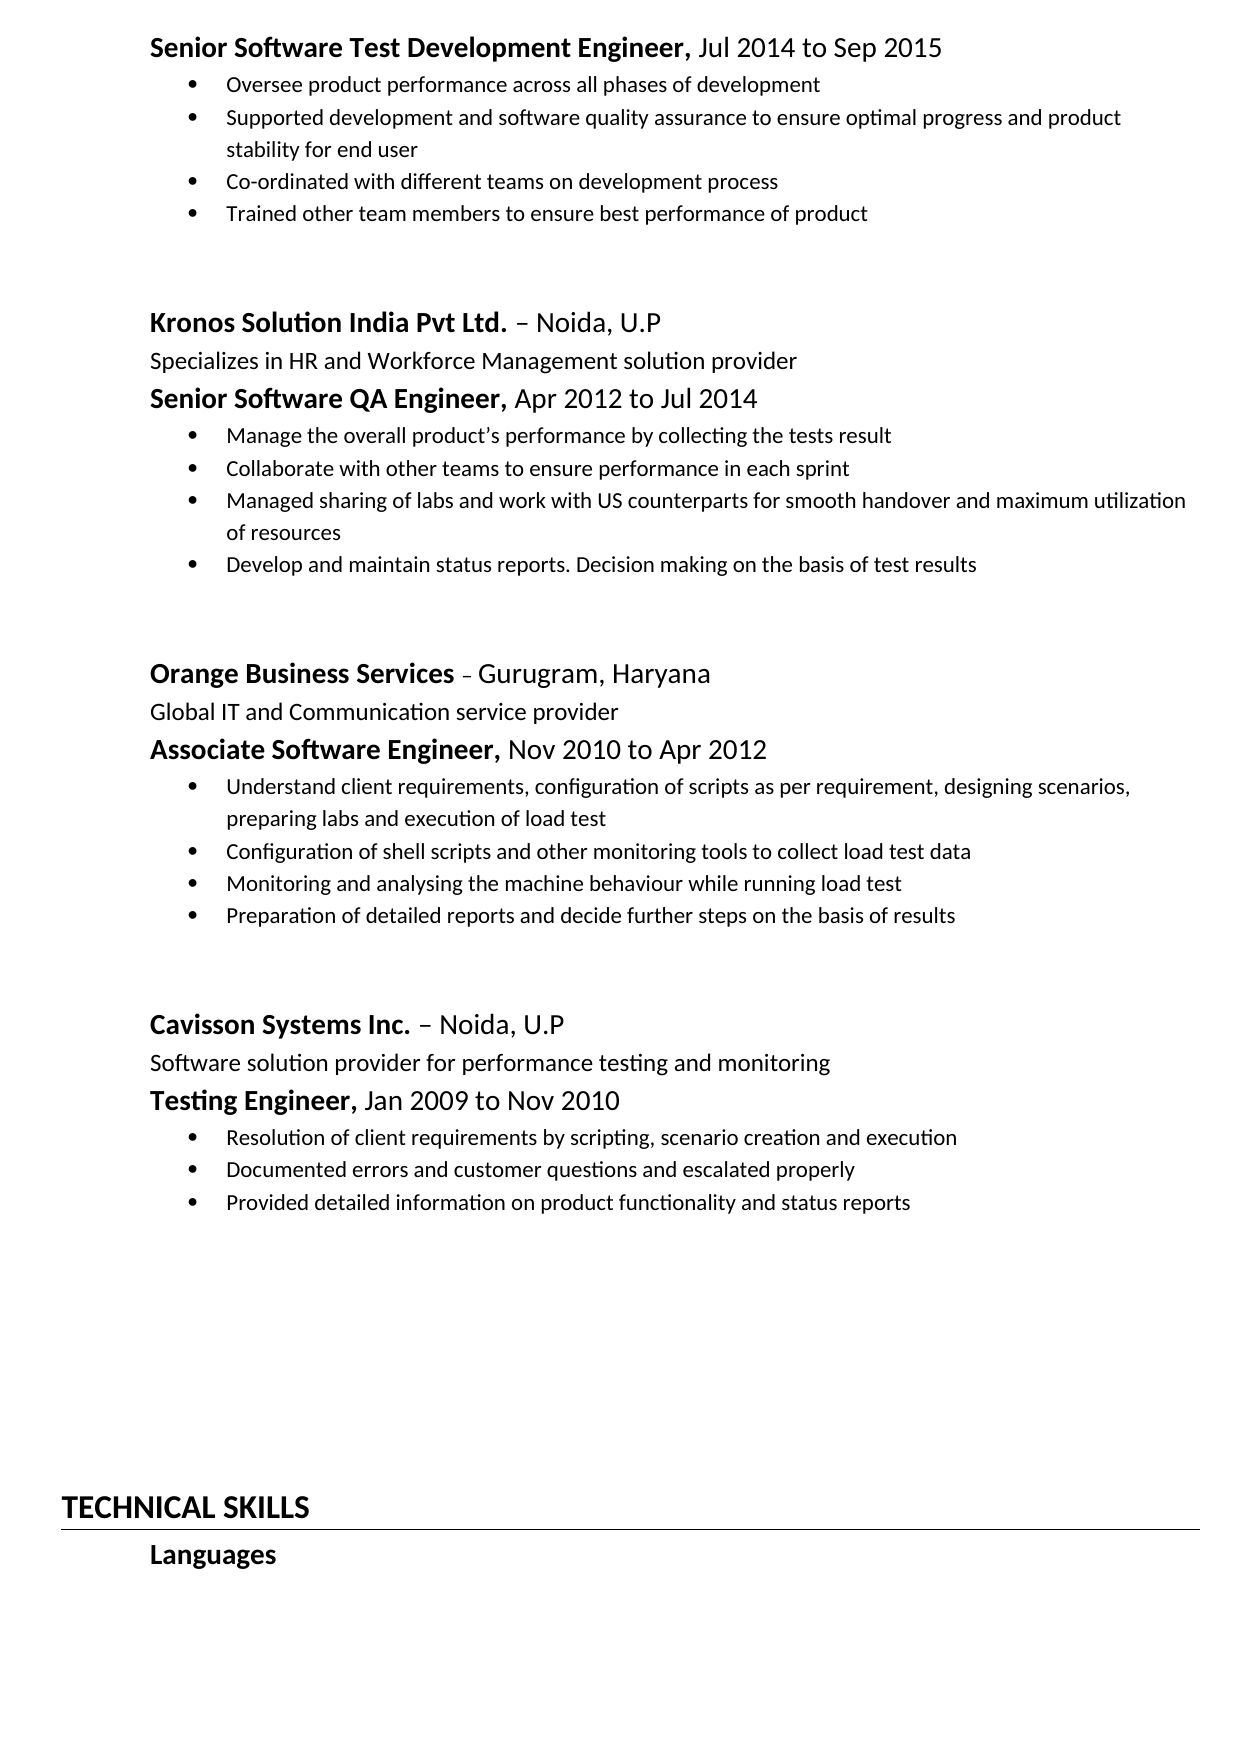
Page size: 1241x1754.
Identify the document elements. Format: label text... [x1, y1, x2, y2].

list Supported development and software quality assurance to ensure optimal progress and product stability for end user [189, 103, 1200, 163]
list Resolution of client requirements by scripting, scenario creation and execution [189, 1123, 1200, 1151]
list Collaborate with other teams to ensure performance in each sprint [189, 454, 1200, 482]
list Manage the overall product’s performance by collecting the tests result [189, 421, 1200, 449]
text Global IT and Communication service provider [150, 696, 1200, 727]
list Develop and maintain status reports. Decision making on the basis of test results [189, 550, 1200, 578]
list Provided detailed information on product functionality and status reports [189, 1188, 1200, 1216]
list Understand client requirements, configuration of scripts as per requirement, designing scenarios, preparing labs and execution of load test [189, 772, 1200, 833]
list Oversee product performance across all phases of development [189, 71, 1200, 98]
text Testing Engineer, Jan 2009 to Nov 2010 [150, 1082, 1200, 1118]
list Monitoring and analysing the machine behaviour while running load test [189, 869, 1200, 897]
text Associate Software Engineer, Nov 2010 to Apr 2012 [150, 731, 1200, 767]
list Managed sharing of labs and work with US counterparts for smooth handover and maximum utilization of resources [189, 486, 1200, 546]
text Orange Business Services – Gurugram, Haryana [150, 656, 1200, 691]
text TECHNICAL SKILLS [61, 1486, 1200, 1529]
list Configuration of shell scripts and other monitoring tools to collect load test data [189, 837, 1200, 865]
text Specializes in HR and Workforce Management solution provider [150, 346, 1200, 376]
list Preparation of detailed reports and decide further steps on the basis of results [189, 901, 1200, 929]
text Cavisson Systems Inc. – Noida, U.P [150, 1006, 1200, 1042]
list Documented errors and customer questions and escalated properly [189, 1156, 1200, 1183]
text Senior Software QA Engineer, Apr 2012 to Jul 2014 [150, 381, 1200, 416]
list Co-ordinated with different teams on development process [189, 167, 1200, 195]
list Trained other team members to ensure best performance of product [189, 199, 1200, 227]
text Languages [150, 1536, 1200, 1571]
text Software solution provider for performance testing and monitoring [150, 1047, 1200, 1078]
text Kronos Solution India Pvt Ltd. – Noida, U.P [150, 304, 1200, 340]
text Senior Software Test Development Engineer, Jul 2014 to Sep 2015 [150, 29, 1200, 65]
